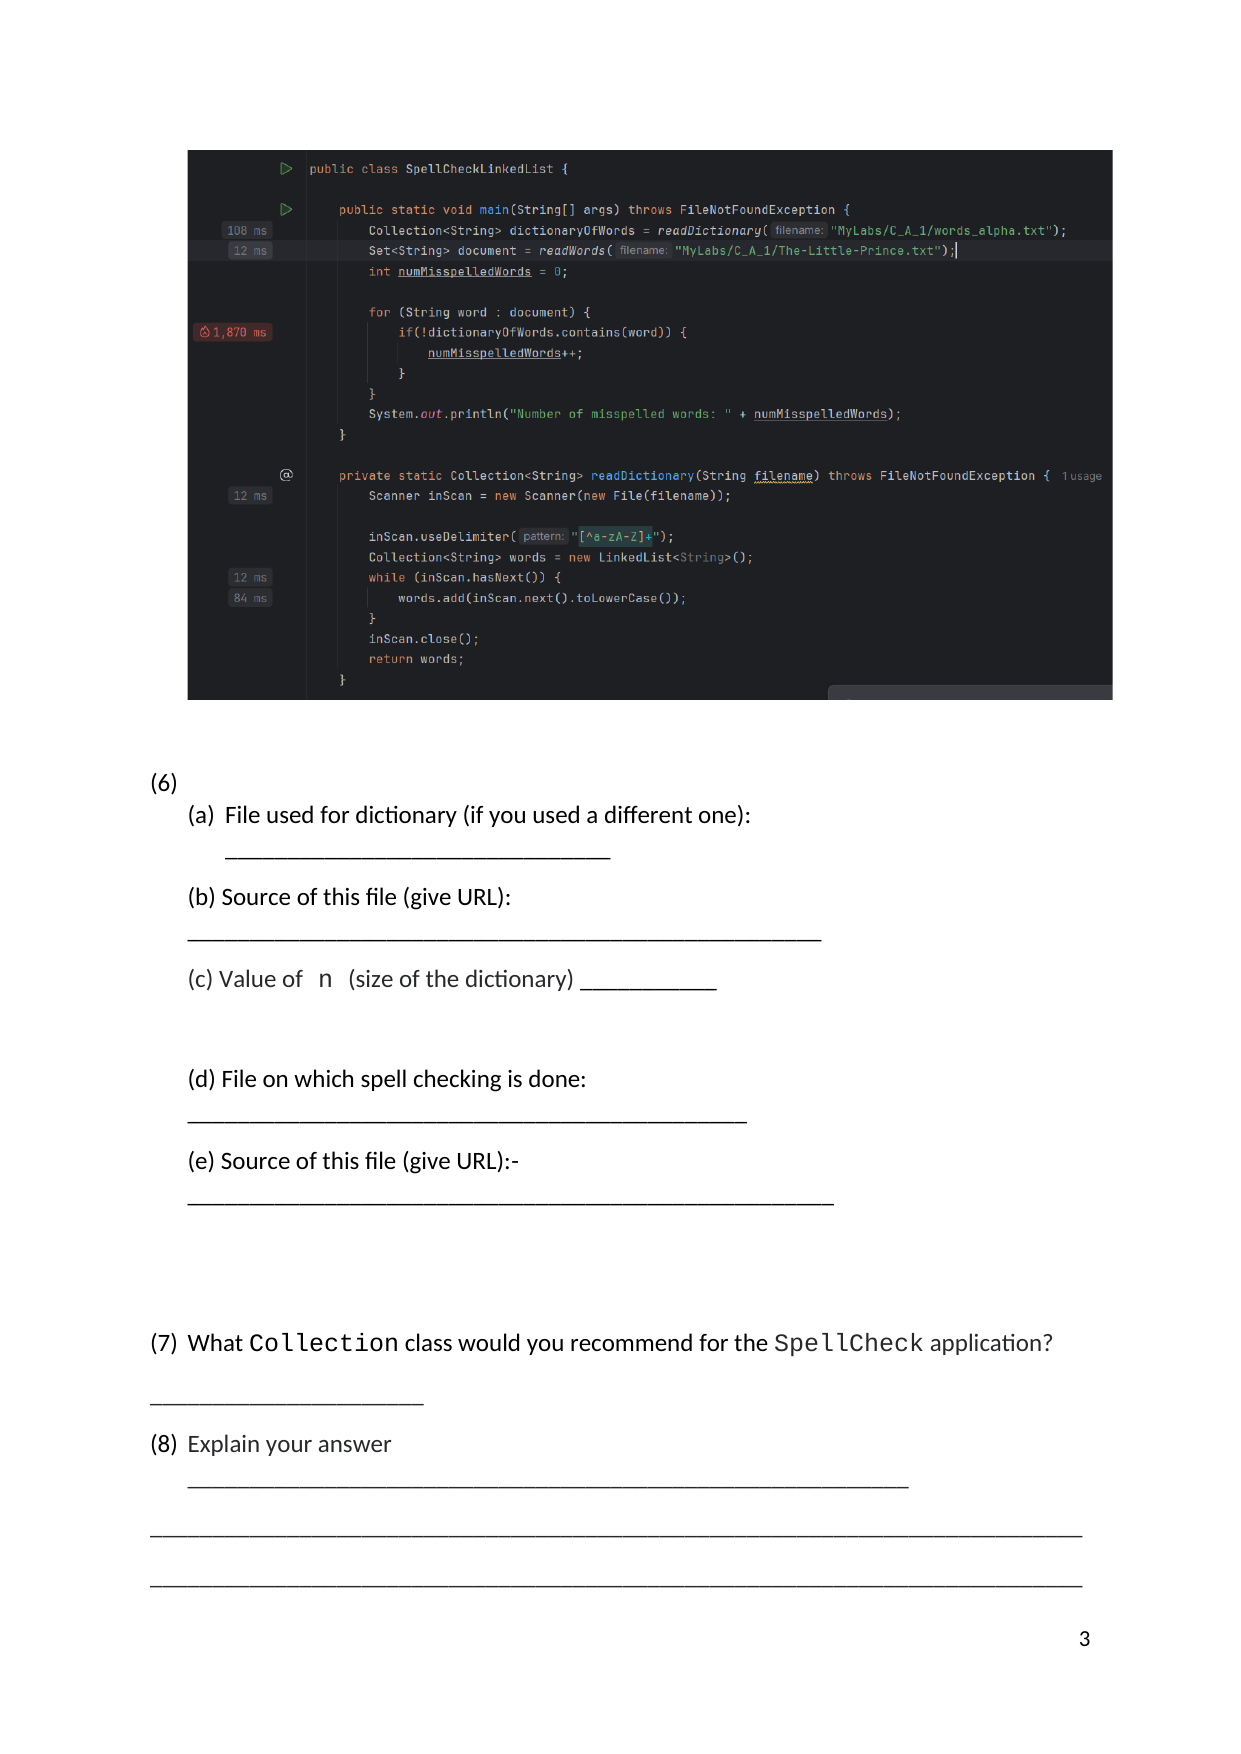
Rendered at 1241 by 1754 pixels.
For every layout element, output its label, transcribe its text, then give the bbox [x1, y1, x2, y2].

list Explain your answer __________________________________________________________ [150, 1428, 1090, 1491]
list What Collection class would you recommend for the SpellCheck application? [150, 1327, 1090, 1359]
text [150, 1560, 1090, 1590]
text ______________________ [150, 1378, 1090, 1409]
picture [187, 150, 1113, 700]
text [150, 1510, 1090, 1541]
text (d) File on which spell checking is done: _____________________________________________ [187, 1064, 1090, 1127]
text (e) Source of this file (give URL):____________________________________________________ [187, 1146, 1090, 1209]
text (c) Value of n (size of the dictionary) ___________ [187, 963, 1090, 995]
text (b) Source of this file (give URL): ___________________________________________________ [187, 882, 1090, 945]
list File used for dictionary (if you used a different one): _______________________________ [187, 800, 1090, 863]
